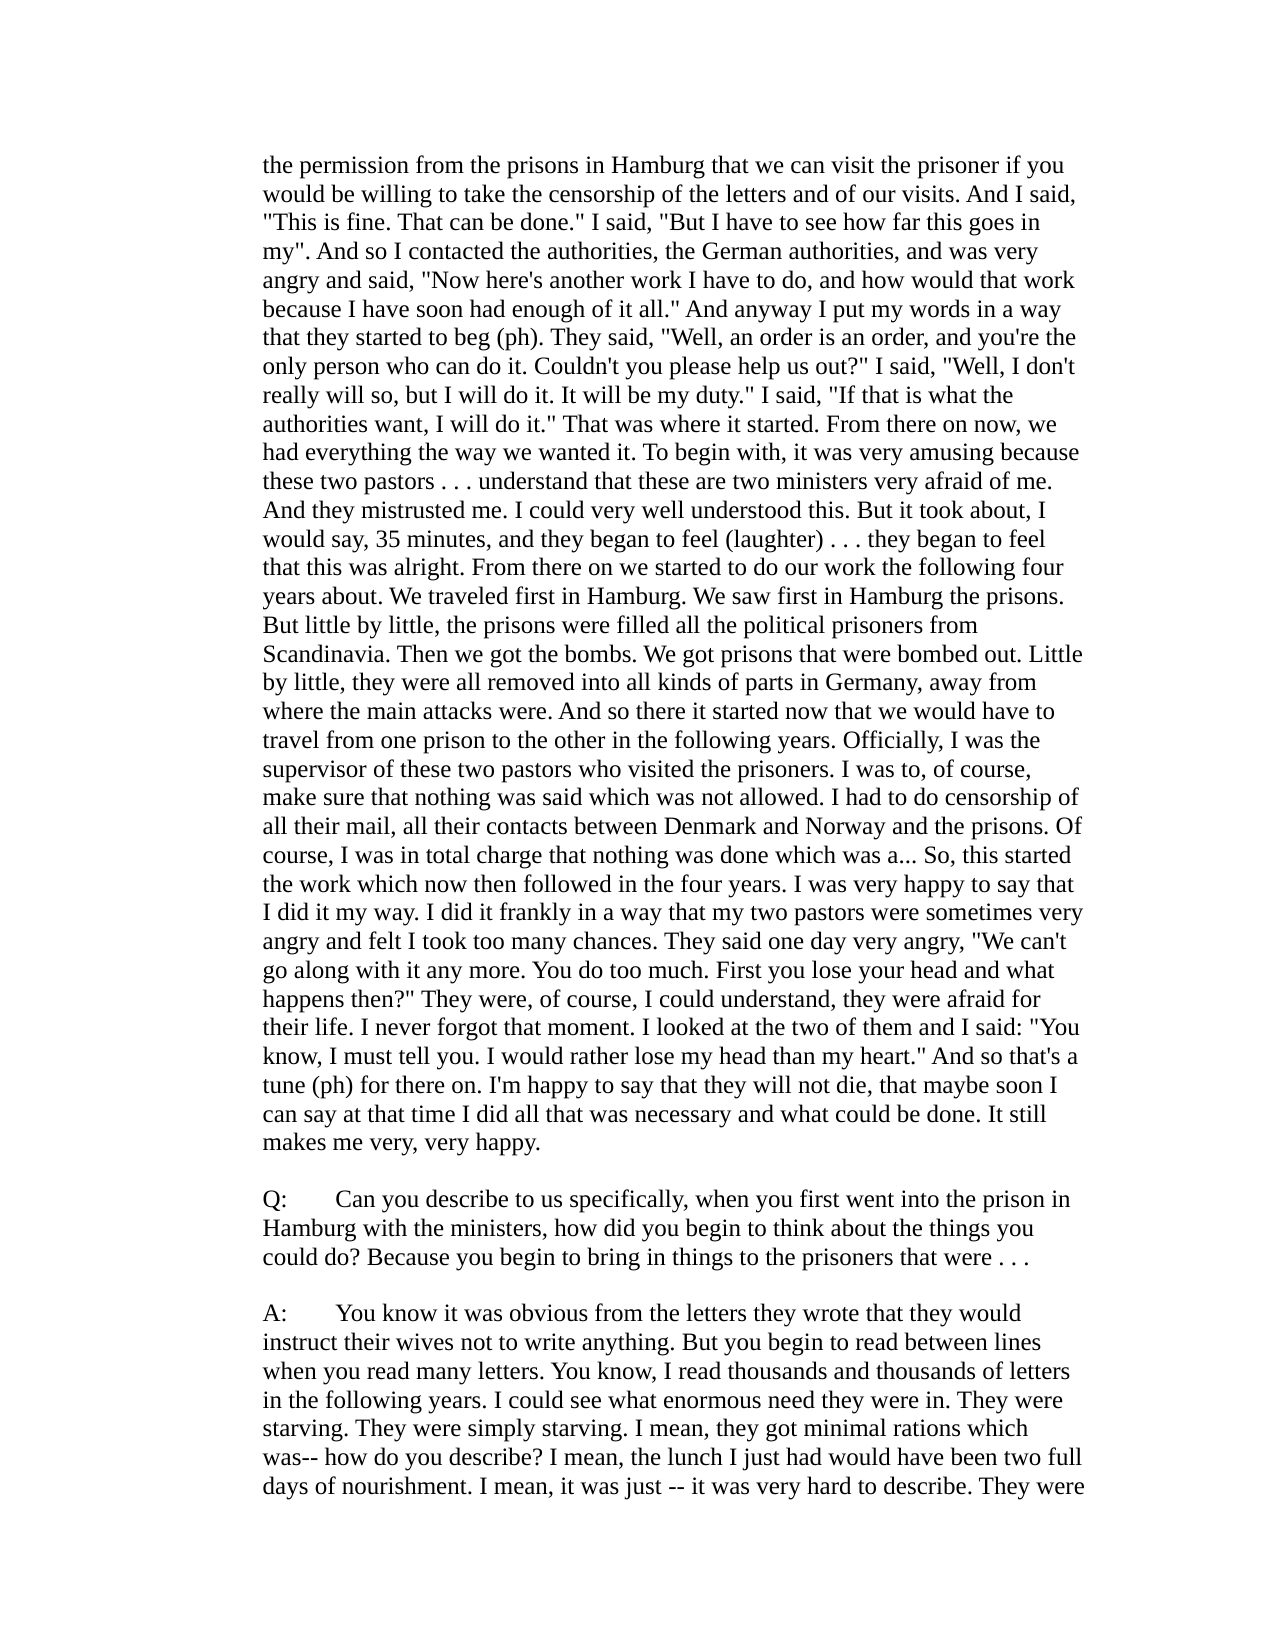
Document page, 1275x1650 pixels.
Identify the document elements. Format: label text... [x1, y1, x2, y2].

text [262, 150, 1087, 1357]
text Q: Can you describe to us specifically, when you first went into the prison in Hamburg with the ministers, how did you begin to think about the things you could do? Because you begin to bring in things to the prisoners that were . . . [262, 1386, 1087, 1472]
